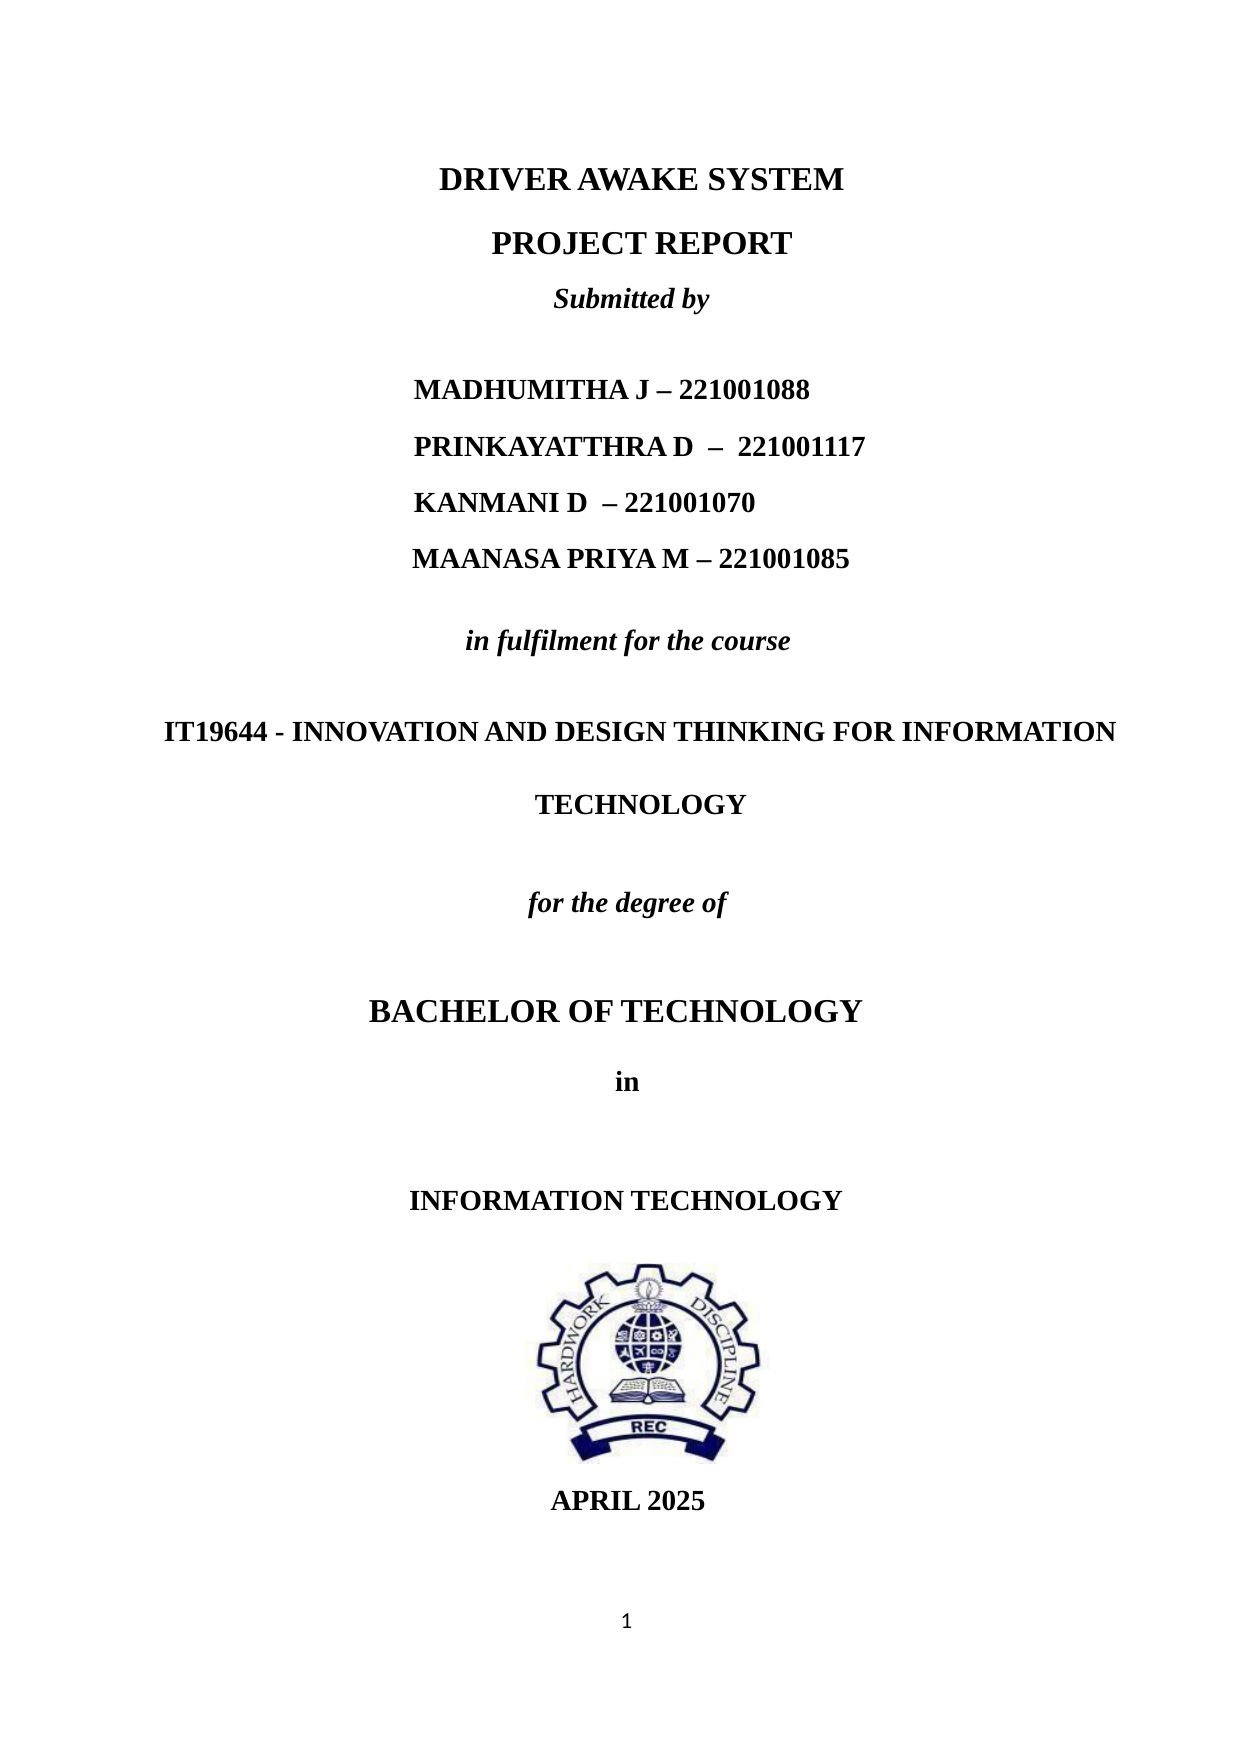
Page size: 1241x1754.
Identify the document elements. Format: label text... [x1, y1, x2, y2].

subtitle BACHELOR OF TECHNOLOGY [68, 991, 1164, 1029]
text MAANASA PRIYA M – 221001085 [66, 541, 1196, 575]
subtitle PROJECT REPORT [68, 223, 1216, 261]
text for the degree of [47, 885, 1207, 918]
text Submitted by [47, 281, 1216, 315]
text in [66, 1064, 1189, 1098]
text TECHNOLOGY [66, 787, 1216, 820]
text APRIL 2025 [66, 1483, 1190, 1516]
picture [525, 1263, 770, 1464]
text INFORMATION TECHNOLOGY [66, 1183, 1186, 1217]
text in fulfilment for the course [47, 623, 1209, 656]
text PRINKAYATTHRA D – 221001117 [107, 429, 1216, 462]
text MADHUMITHA J – 221001088 [107, 372, 1216, 406]
text KANMANI D – 221001070 [107, 485, 1216, 519]
text DRIVER AWAKE SYSTEM [0, 159, 844, 197]
text IT19644 - INNOVATION AND DESIGN THINKING FOR INFORMATION [0, 714, 1117, 748]
